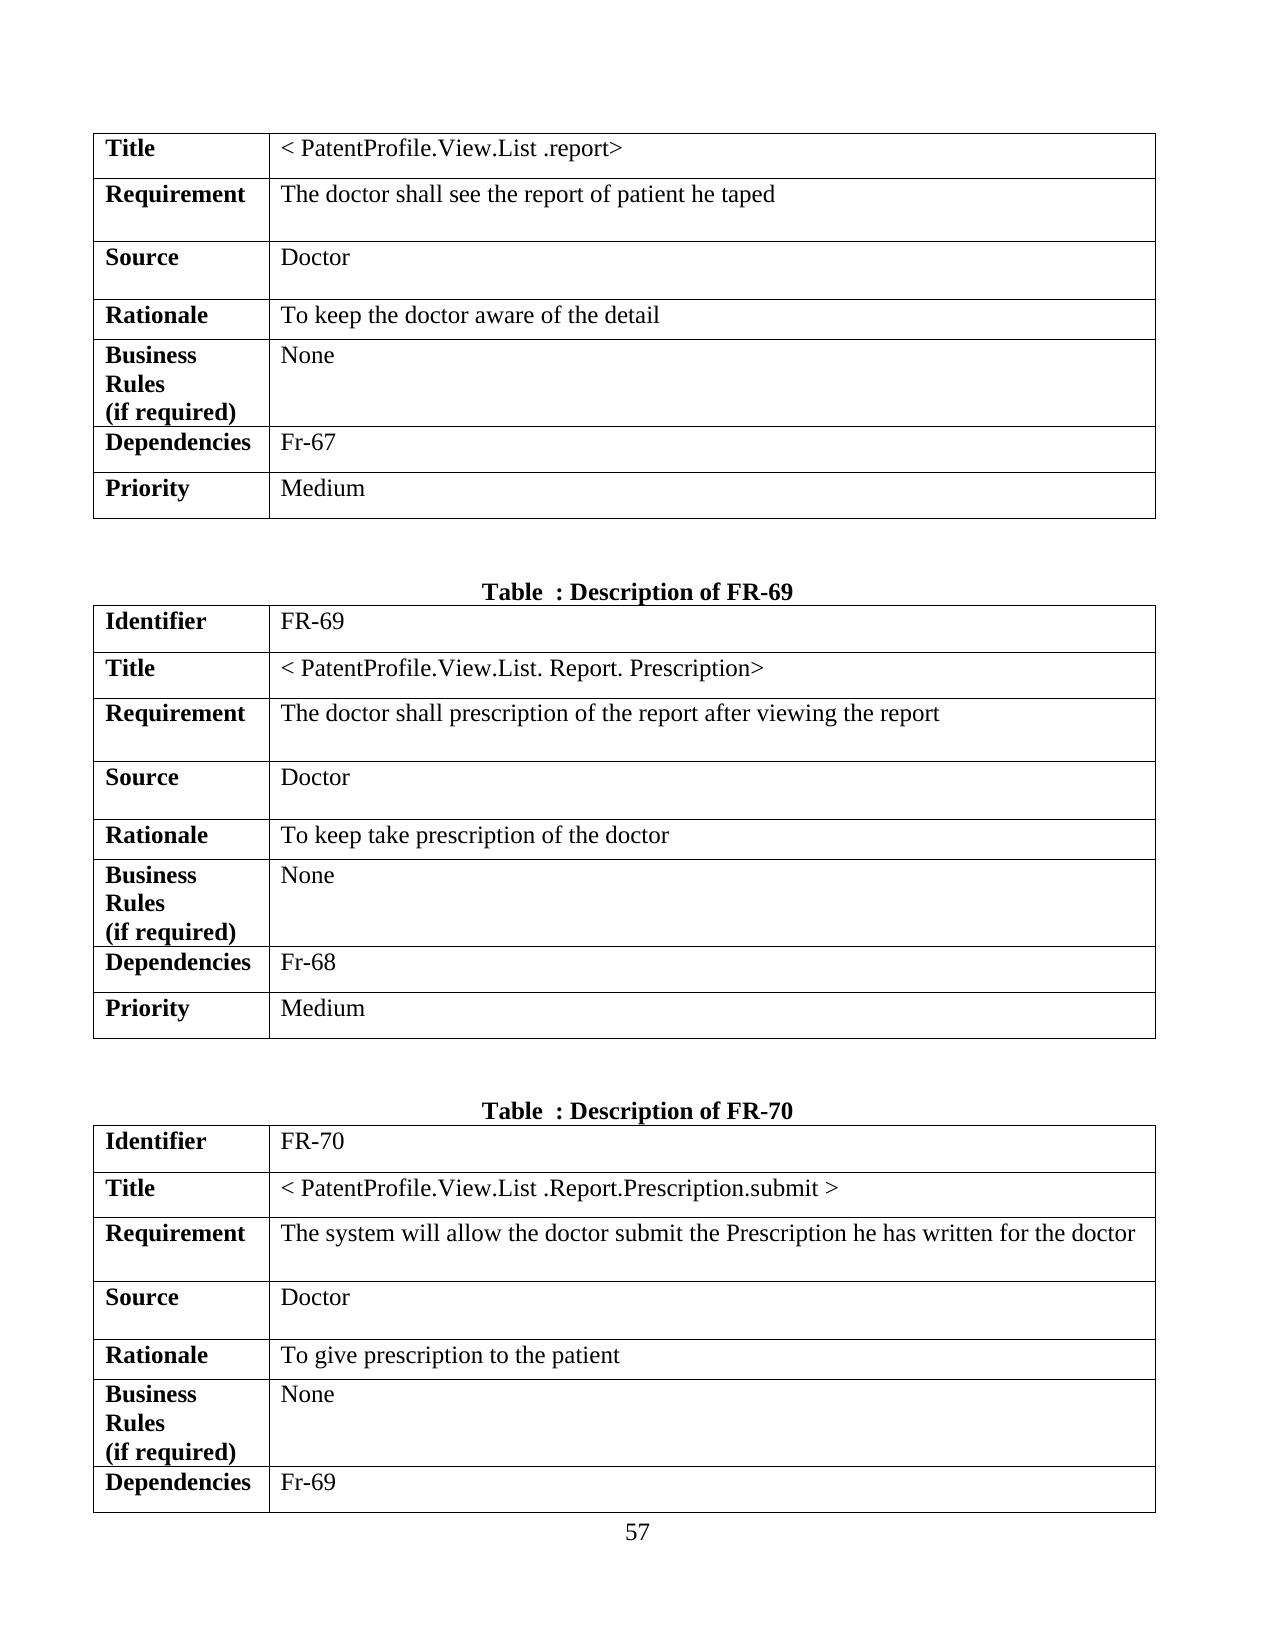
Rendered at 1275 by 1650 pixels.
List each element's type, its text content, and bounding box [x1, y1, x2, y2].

table_cell Business Rules (if required) [94, 860, 269, 946]
table_cell None [270, 1380, 1155, 1466]
table_cell Title [94, 134, 269, 178]
table_header Identifier [94, 1126, 269, 1172]
table_cell To keep take prescription of the doctor [270, 820, 1155, 859]
table_cell Source [94, 1282, 269, 1339]
table_cell Business Rules (if required) [94, 340, 269, 426]
table_cell < PatentProfile.View.List .report> [270, 134, 1155, 178]
table_cell Fr-67 [270, 427, 1155, 472]
table_header Identifier [94, 606, 269, 652]
table_cell < PatentProfile.View.List .Report.Prescription.submit > [270, 1173, 1155, 1217]
table_cell Doctor [270, 762, 1155, 819]
table_cell Rationale [94, 820, 269, 859]
table_cell Doctor [270, 1282, 1155, 1339]
table_cell Business Rules (if required) [94, 1380, 269, 1466]
table_cell Rationale [94, 1340, 269, 1378]
table_cell < PatentProfile.View.List. Report. Prescription> [270, 653, 1155, 697]
table_cell Priority [94, 473, 269, 518]
table_cell Title [94, 1173, 269, 1217]
table_cell Requirement [94, 1218, 269, 1281]
table_cell Requirement [94, 699, 269, 761]
table_cell Dependencies [94, 947, 269, 992]
table_cell Priority [94, 993, 269, 1038]
table_cell To give prescription to the patient [270, 1340, 1155, 1378]
table_cell Requirement [94, 179, 269, 241]
table_cell None [270, 340, 1155, 426]
table_cell Doctor [270, 242, 1155, 299]
table_cell The doctor shall see the report of patient he taped [270, 179, 1155, 241]
table_cell Medium [270, 473, 1155, 518]
table_cell Source [94, 762, 269, 819]
table_cell Fr-68 [270, 947, 1155, 992]
table_cell Title [94, 653, 269, 697]
text Table : Description of FR-70 [120, 1096, 1155, 1125]
table_header FR-69 [270, 606, 1155, 652]
table_cell Fr-69 [270, 1467, 1155, 1512]
table_cell None [270, 860, 1155, 946]
table_cell Dependencies [94, 427, 269, 472]
table_cell To keep the doctor aware of the detail [270, 300, 1155, 339]
table_header FR-70 [270, 1126, 1155, 1172]
table_cell Source [94, 242, 269, 299]
table_cell Medium [270, 993, 1155, 1038]
table_cell Rationale [94, 300, 269, 339]
text Table : Description of FR-69 [120, 577, 1155, 605]
table_cell The doctor shall prescription of the report after viewing the report [270, 699, 1155, 761]
table_cell Dependencies [94, 1467, 269, 1512]
table_cell The system will allow the doctor submit the Prescription he has written for the doctor [270, 1218, 1155, 1281]
